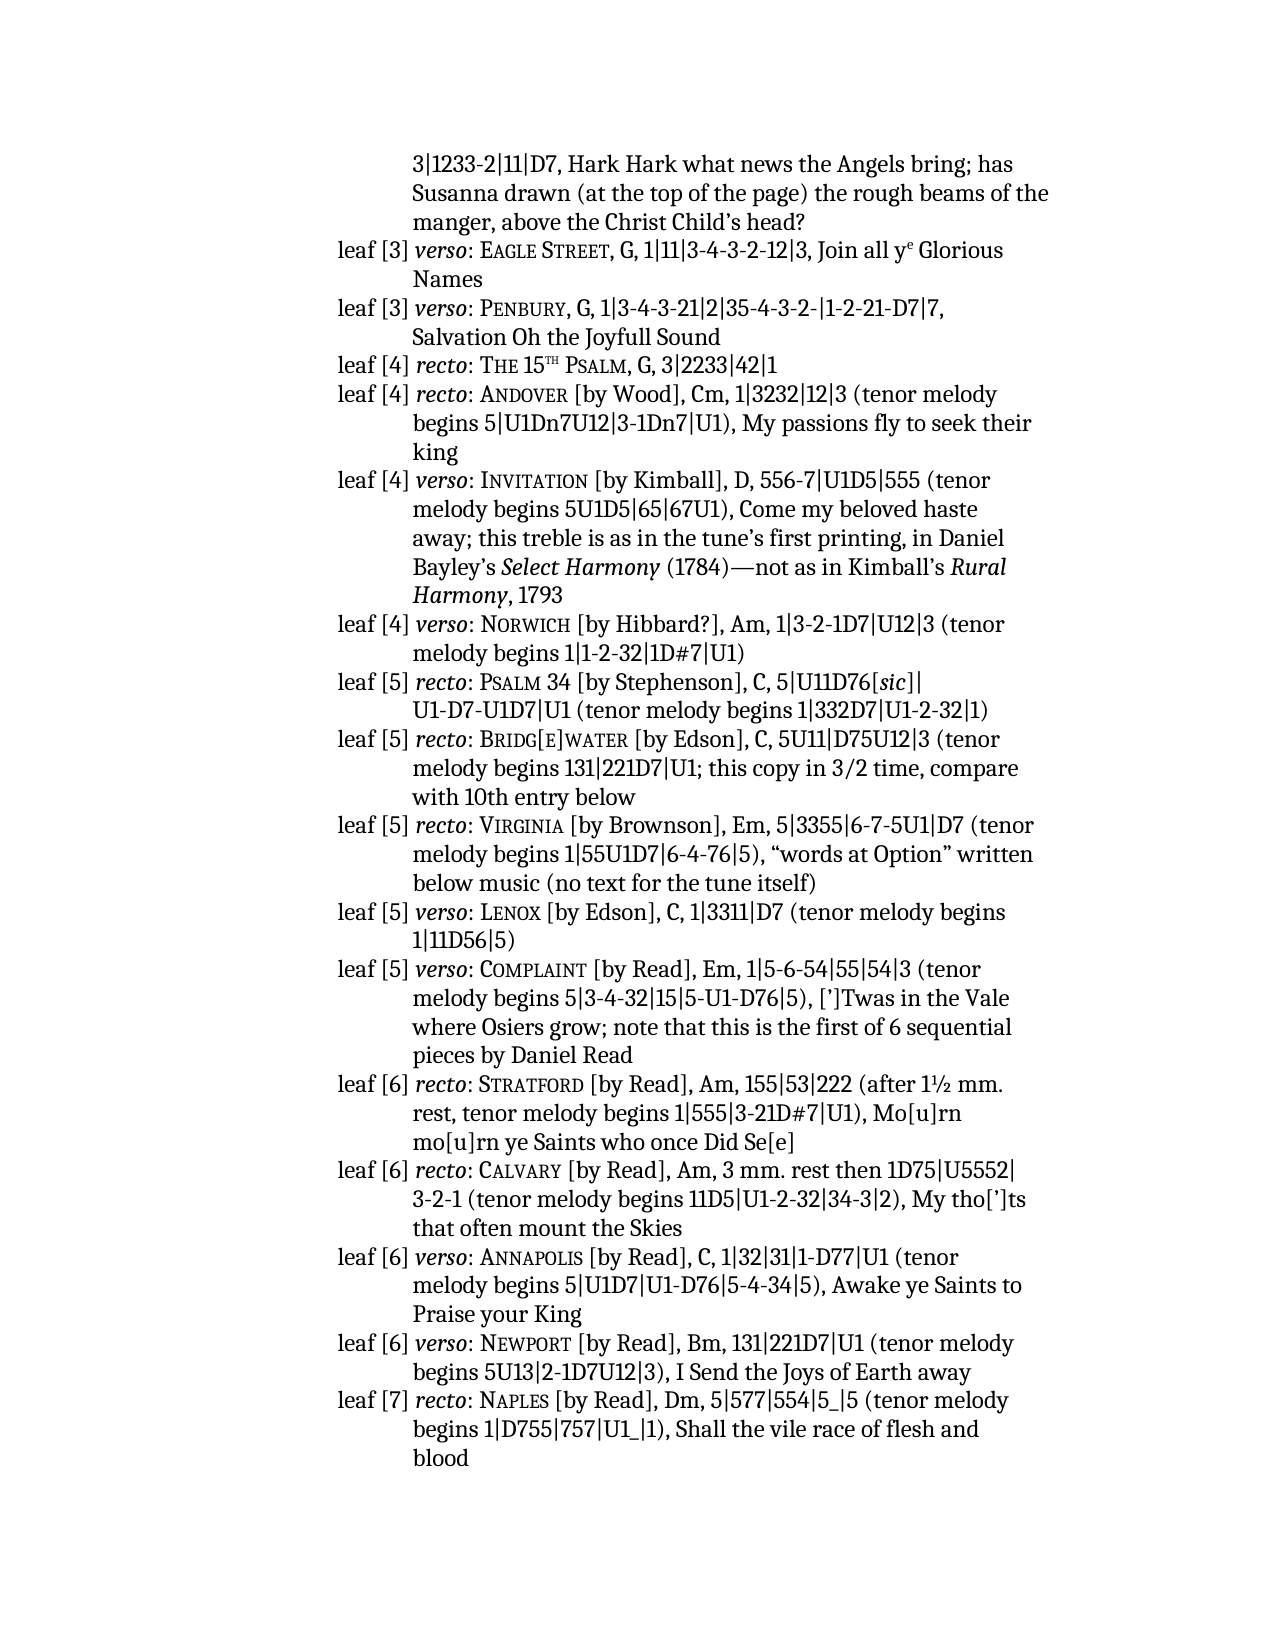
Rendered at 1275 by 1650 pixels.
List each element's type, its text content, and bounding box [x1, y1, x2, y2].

text melody begins 1|1-2-32|1D#7|U1) [187, 639, 1087, 667]
text manger, above the Christ Child’s head? [187, 207, 1087, 236]
text Praise your King [187, 1300, 1087, 1329]
text melody begins 131|221D7|U1; this copy in 3/2 time, compare [187, 754, 1087, 782]
text leaf [6] verso: Newport [by Read], Bm, 131|221D7|U1 (tenor melody [187, 1329, 1087, 1357]
text Salvation Oh the Joyfull Sound [187, 322, 1087, 351]
text mo[u]rn ye Saints who once Did Se[e] [187, 1127, 1087, 1156]
text begins 1|D755|757|U1_|1), Shall the vile race of flesh and [187, 1415, 1087, 1444]
text that often mount the Skies [187, 1214, 1087, 1242]
text Bayley’s Select Harmony (1784)—not as in Kimball’s Rural [187, 552, 1087, 581]
text king [187, 437, 1087, 466]
text leaf [5] verso: Complaint [by Read], Em, 1|5-6-54|55|54|3 (tenor [187, 955, 1087, 984]
text 3|1233-2|11|D7, Hark Hark what news the Angels bring; has [187, 150, 1087, 179]
text below music (no text for the tune itself) [187, 869, 1087, 897]
text leaf [5] recto: Bridg[e]water [by Edson], C, 5U11|D75U12|3 (tenor [187, 725, 1087, 754]
text Susanna drawn (at the top of the page) the rough beams of the [187, 179, 1087, 207]
text leaf [5] verso: Lenox [by Edson], C, 1|3311|D7 (tenor melody begins [187, 897, 1087, 926]
text melody begins 1|55U1D7|6-4-76|5), “words at Option” written [187, 840, 1087, 869]
text Names [187, 265, 1087, 294]
text leaf [6] recto: Stratford [by Read], Am, 155|53|222 (after 1½ mm. [187, 1070, 1087, 1099]
text begins 5|U1Dn7U12|3-1Dn7|U1), My passions fly to seek their [187, 409, 1087, 437]
text leaf [4] verso: Norwich [by Hibbard?], Am, 1|3-2-1D7|U12|3 (tenor [187, 610, 1087, 639]
text leaf [5] recto: Psalm 34 [by Stephenson], C, 5|U11D76[sic]| [187, 667, 1087, 696]
text leaf [5] recto: Virginia [by Brownson], Em, 5|3355|6-7-5U1|D7 (tenor [187, 811, 1087, 840]
text 1|11D56|5) [187, 926, 1087, 955]
text melody begins 5U1D5|65|67U1), Come my beloved haste [187, 495, 1087, 524]
text pieces by Daniel Read [187, 1041, 1087, 1070]
text 3-2-1 (tenor melody begins 11D5|U1-2-32|34-3|2), My tho[’]ts [187, 1185, 1087, 1214]
text U1-D7-U1D7|U1 (tenor melody begins 1|332D7|U1-2-32|1) [187, 696, 1087, 725]
text where Osiers grow; note that this is the first of 6 sequential [187, 1012, 1087, 1041]
text melody begins 5|U1D7|U1-D76|5-4-34|5), Awake ye Saints to [187, 1271, 1087, 1300]
text leaf [3] verso: Penbury, G, 1|3-4-3-21|2|35-4-3-2-|1-2-21-D7|7, [187, 294, 1087, 322]
text leaf [4] verso: Invitation [by Kimball], D, 556-7|U1D5|555 (tenor [187, 466, 1087, 495]
text away; this treble is as in the tune’s first printing, in Daniel [187, 524, 1087, 552]
text leaf [3] verso: Eagle Street, G, 1|11|3-4-3-2-12|3, Join all ye Glorious [187, 236, 1087, 265]
text leaf [7] recto: Naples [by Read], Dm, 5|577|554|5_|5 (tenor melody [187, 1386, 1087, 1415]
text leaf [4] recto: The 15th Psalm, G, 3|2233|42|1 [187, 351, 1087, 380]
text begins 5U13|2-1D7U12|3), I Send the Joys of Earth away [187, 1357, 1087, 1386]
text Harmony, 1793 [187, 581, 1087, 610]
text leaf [6] verso: Annapolis [by Read], C, 1|32|31|1-D77|U1 (tenor [187, 1242, 1087, 1271]
text rest, tenor melody begins 1|555|3-21D#7|U1), Mo[u]rn [187, 1099, 1087, 1127]
text with 10th entry below [187, 782, 1087, 811]
text leaf [6] recto: Calvary [by Read], Am, 3 mm. rest then 1D75|U5552| [187, 1156, 1087, 1185]
text melody begins 5|3-4-32|15|5-U1-D76|5), [’]Twas in the Vale [187, 984, 1087, 1012]
text blood [187, 1444, 1087, 1472]
text leaf [4] recto: Andover [by Wood], Cm, 1|3232|12|3 (tenor melody [187, 380, 1087, 409]
